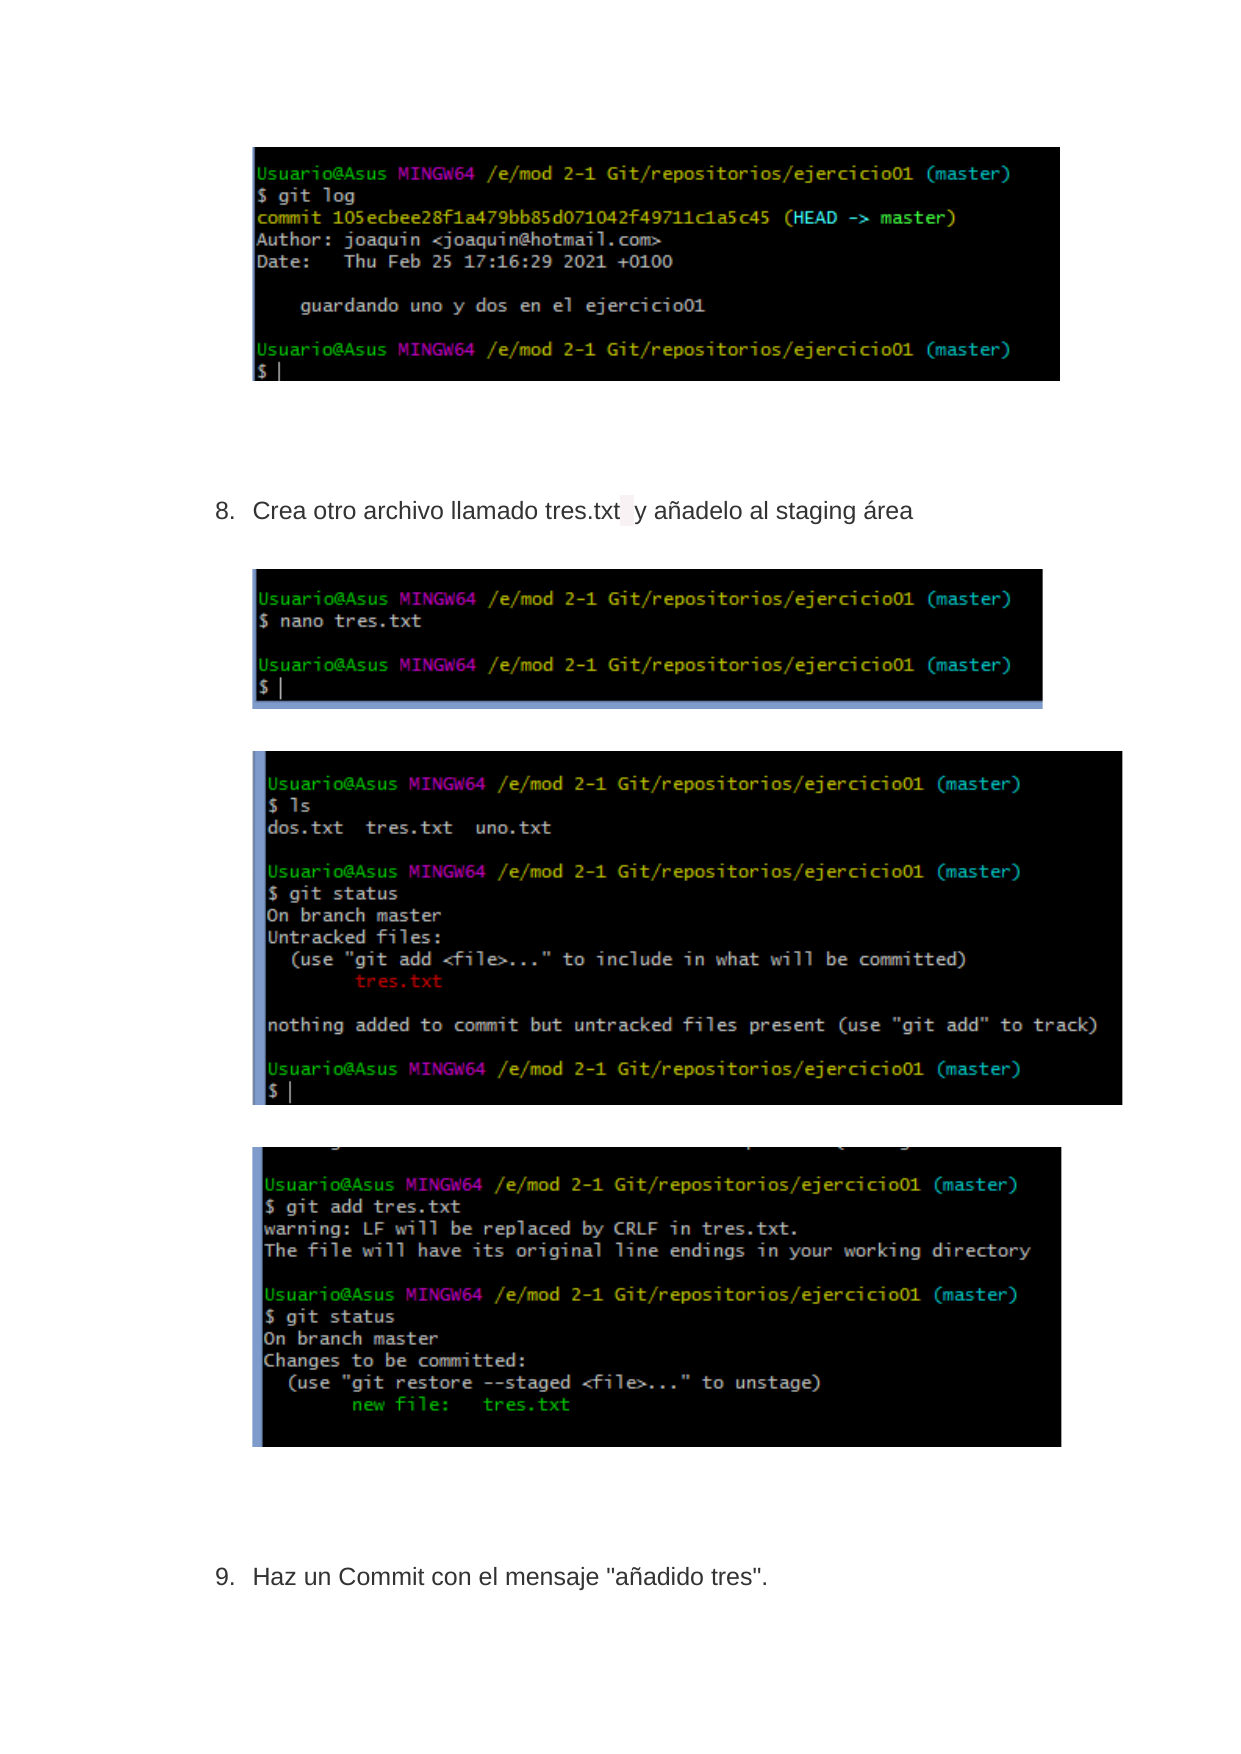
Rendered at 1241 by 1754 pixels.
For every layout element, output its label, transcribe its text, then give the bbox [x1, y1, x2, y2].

list Crea otro archivo llamado tres.txt y añadelo al staging área [634, 496, 1063, 524]
picture [252, 147, 1060, 381]
list Crea otro archivo llamado tres.txt y añadelo al staging área [215, 496, 620, 524]
picture [252, 569, 1043, 709]
picture [252, 1147, 1062, 1447]
picture [252, 751, 1123, 1105]
list Haz un Commit con el mensaje "añadido tres". [215, 1562, 1063, 1590]
